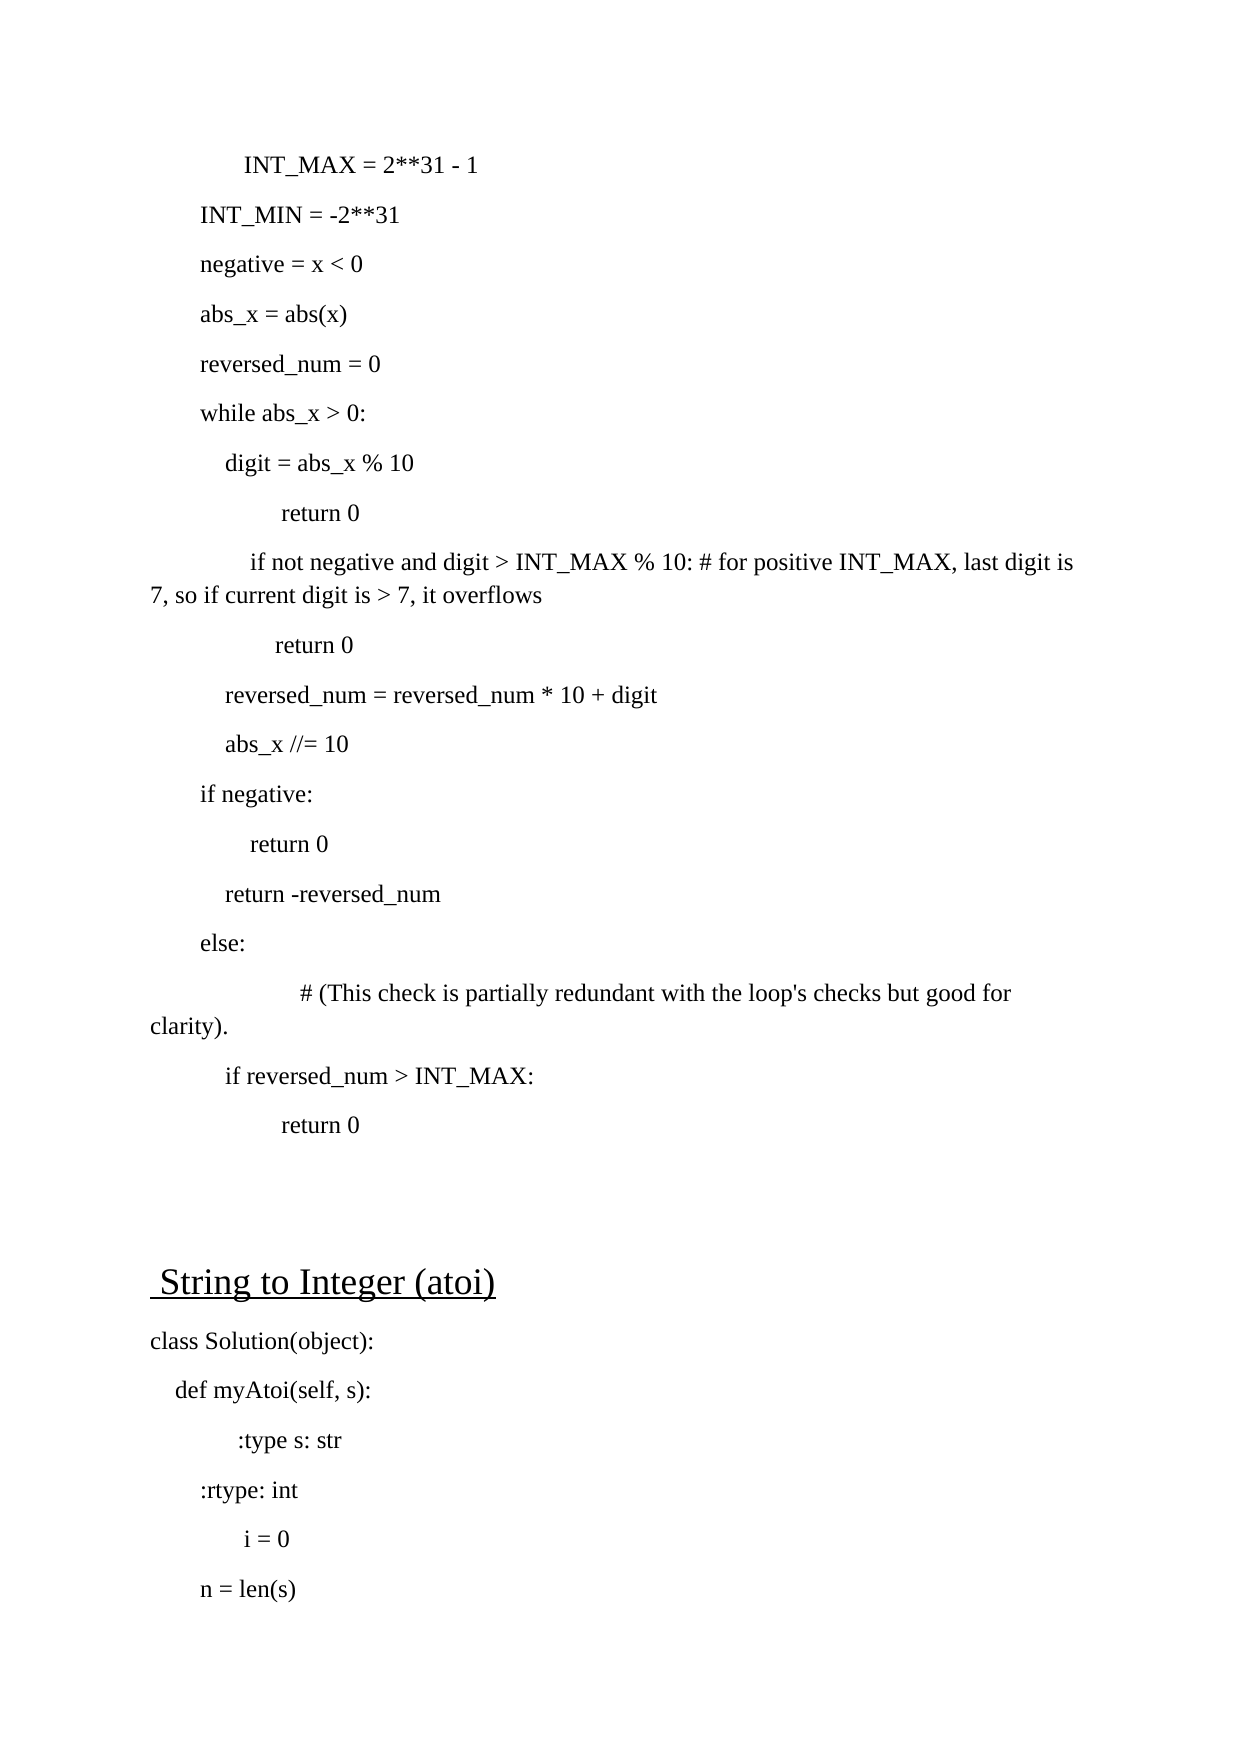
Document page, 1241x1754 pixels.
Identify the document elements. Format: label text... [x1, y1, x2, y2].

text return 0 [150, 498, 1090, 527]
text if reversed_num > INT_MAX: [150, 1061, 1090, 1089]
text abs_x //= 10 [150, 729, 1090, 758]
text :type s: str [150, 1425, 1090, 1454]
text def myAtoi(self, s): [150, 1375, 1090, 1404]
text digit = abs_x % 10 [150, 448, 1090, 477]
text INT_MAX = 2**31 - 1 [150, 150, 1090, 179]
text return -reversed_num [150, 879, 1090, 907]
text n = len(s) [150, 1574, 1090, 1603]
text String to Integer (atoi) [150, 1259, 1090, 1303]
text reversed_num = reversed_num * 10 + digit [150, 680, 1090, 709]
text abs_x = abs(x) [150, 299, 1090, 328]
text INT_MIN = -2**31 [150, 200, 1090, 228]
text if not negative and digit > INT_MAX % 10: # for positive INT_MAX, last digit is 7, so if current digit is > 7, it overflows [150, 547, 1090, 609]
text else: [150, 928, 1090, 957]
text return 0 [150, 630, 1090, 659]
text return 0 [150, 1110, 1090, 1139]
text if negative: [150, 779, 1090, 808]
text return 0 [150, 829, 1090, 858]
text while abs_x > 0: [150, 398, 1090, 427]
text negative = x < 0 [150, 249, 1090, 278]
text class Solution(object): [150, 1326, 1090, 1354]
text # (This check is partially redundant with the loop's checks but good for clarity). [150, 978, 1090, 1040]
text :rtype: int [150, 1475, 1090, 1503]
text i = 0 [150, 1524, 1090, 1553]
text reversed_num = 0 [150, 349, 1090, 377]
